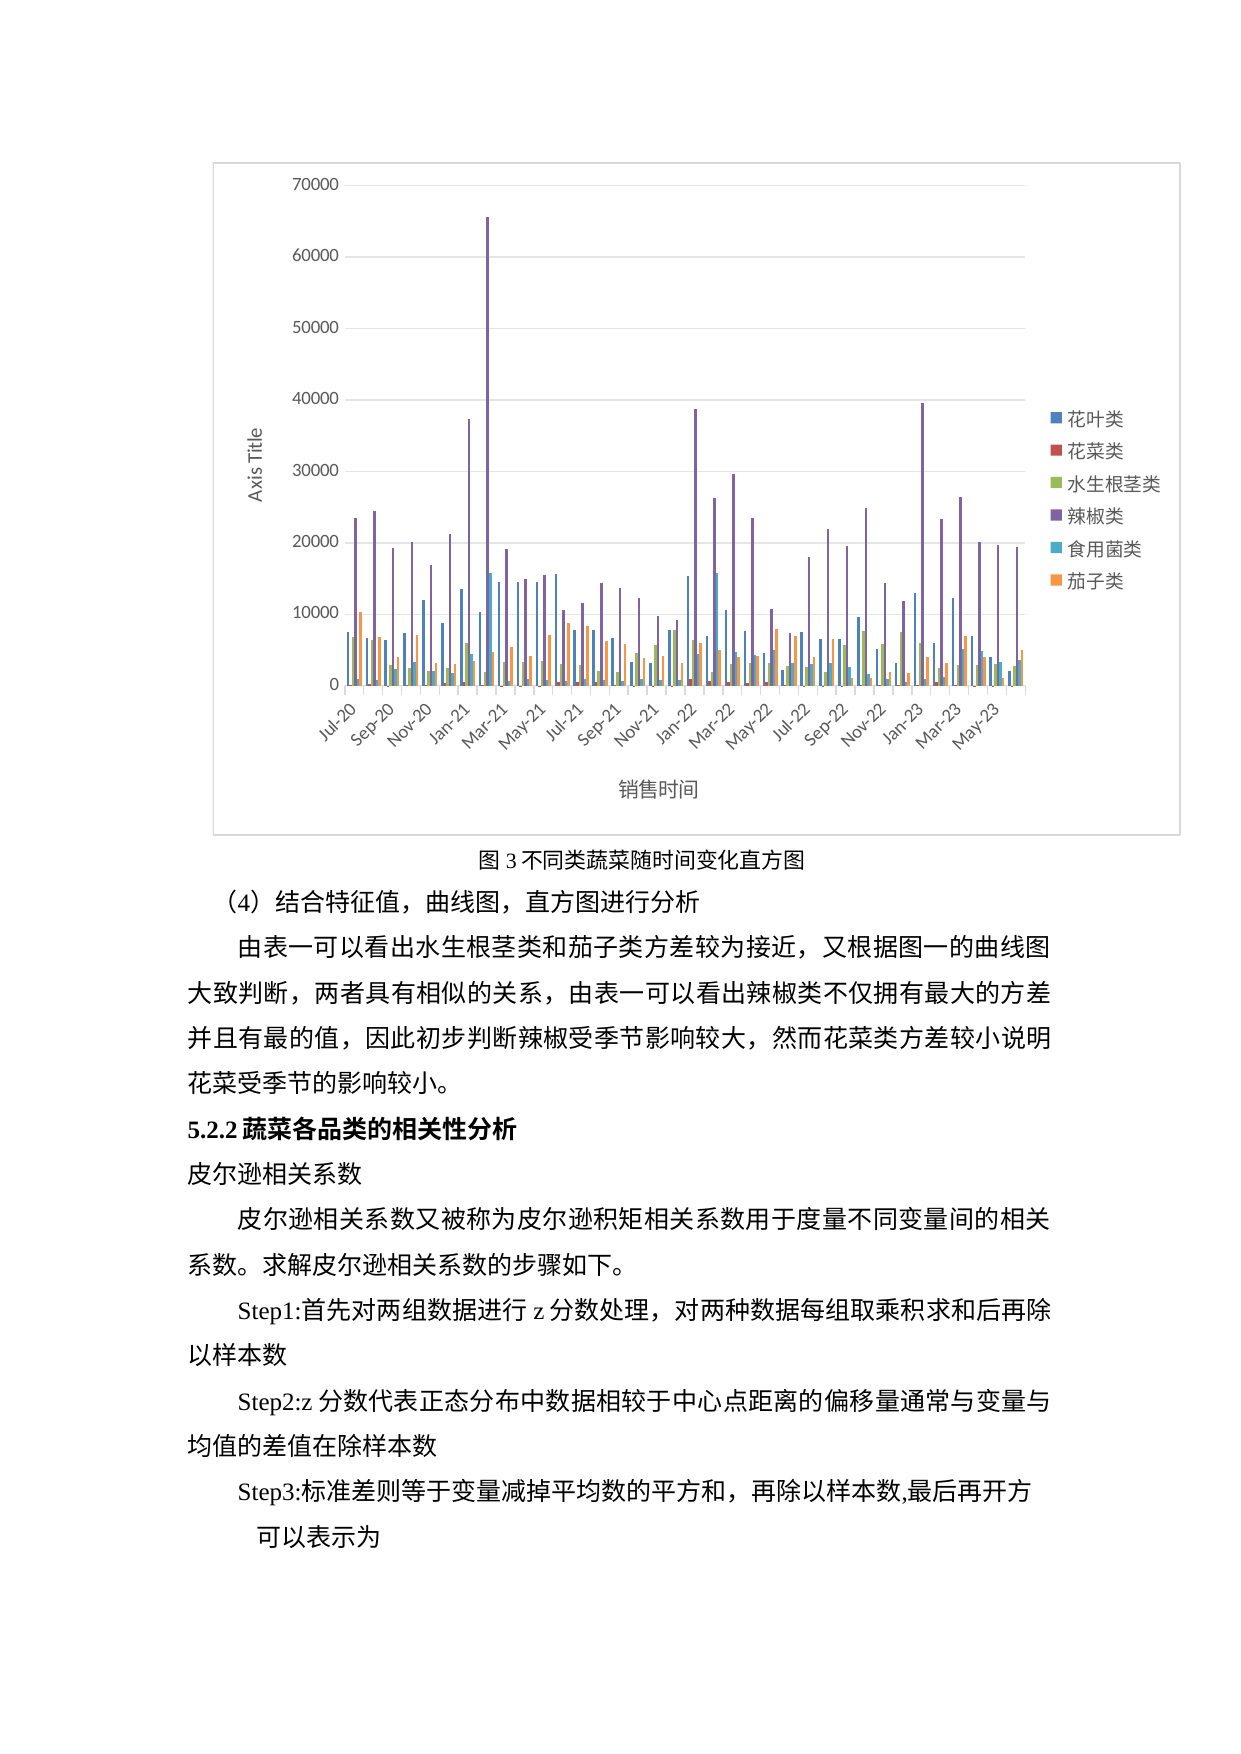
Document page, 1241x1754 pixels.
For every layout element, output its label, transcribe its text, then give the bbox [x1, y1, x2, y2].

list 结合特征值，曲线图，直方图进行分析 [187, 883, 1053, 919]
text 皮尔逊相关系数 [187, 1154, 1053, 1191]
text 皮尔逊相关系数又被称为皮尔逊积矩相关系数用于度量不同变量间的相关系数。求解皮尔逊相关系数的步骤如下。 [187, 1200, 1053, 1281]
text Step2:z分数代表正态分布中数据相较于中心点距离的偏移量通常与变量与均值的差值在除样本数 [187, 1381, 1053, 1463]
text 由表一可以看出水生根茎类和茄子类方差较为接近，又根据图一的曲线图大致判断，两者具有相似的关系，由表一可以看出辣椒类不仅拥有最大的方差并且有最的值，因此初步判断辣椒受季节影响较大，然而花菜类方差较小说明花菜受季节的影响较小。 [187, 928, 1053, 1100]
text Step1:首先对两组数据进行z分数处理，对两种数据每组取乘积求和后再除以样本数 [187, 1290, 1053, 1372]
text 可以表示为 [187, 1517, 1053, 1553]
text 图 3不同类蔬菜随时间变化直方图 [187, 843, 1053, 875]
text Step3:标准差则等于变量减掉平均数的平方和，再除以样本数,最后再开方 [187, 1472, 1053, 1508]
subtitle 5.2.2蔬菜各品类的相关性分析 [187, 1109, 1053, 1145]
